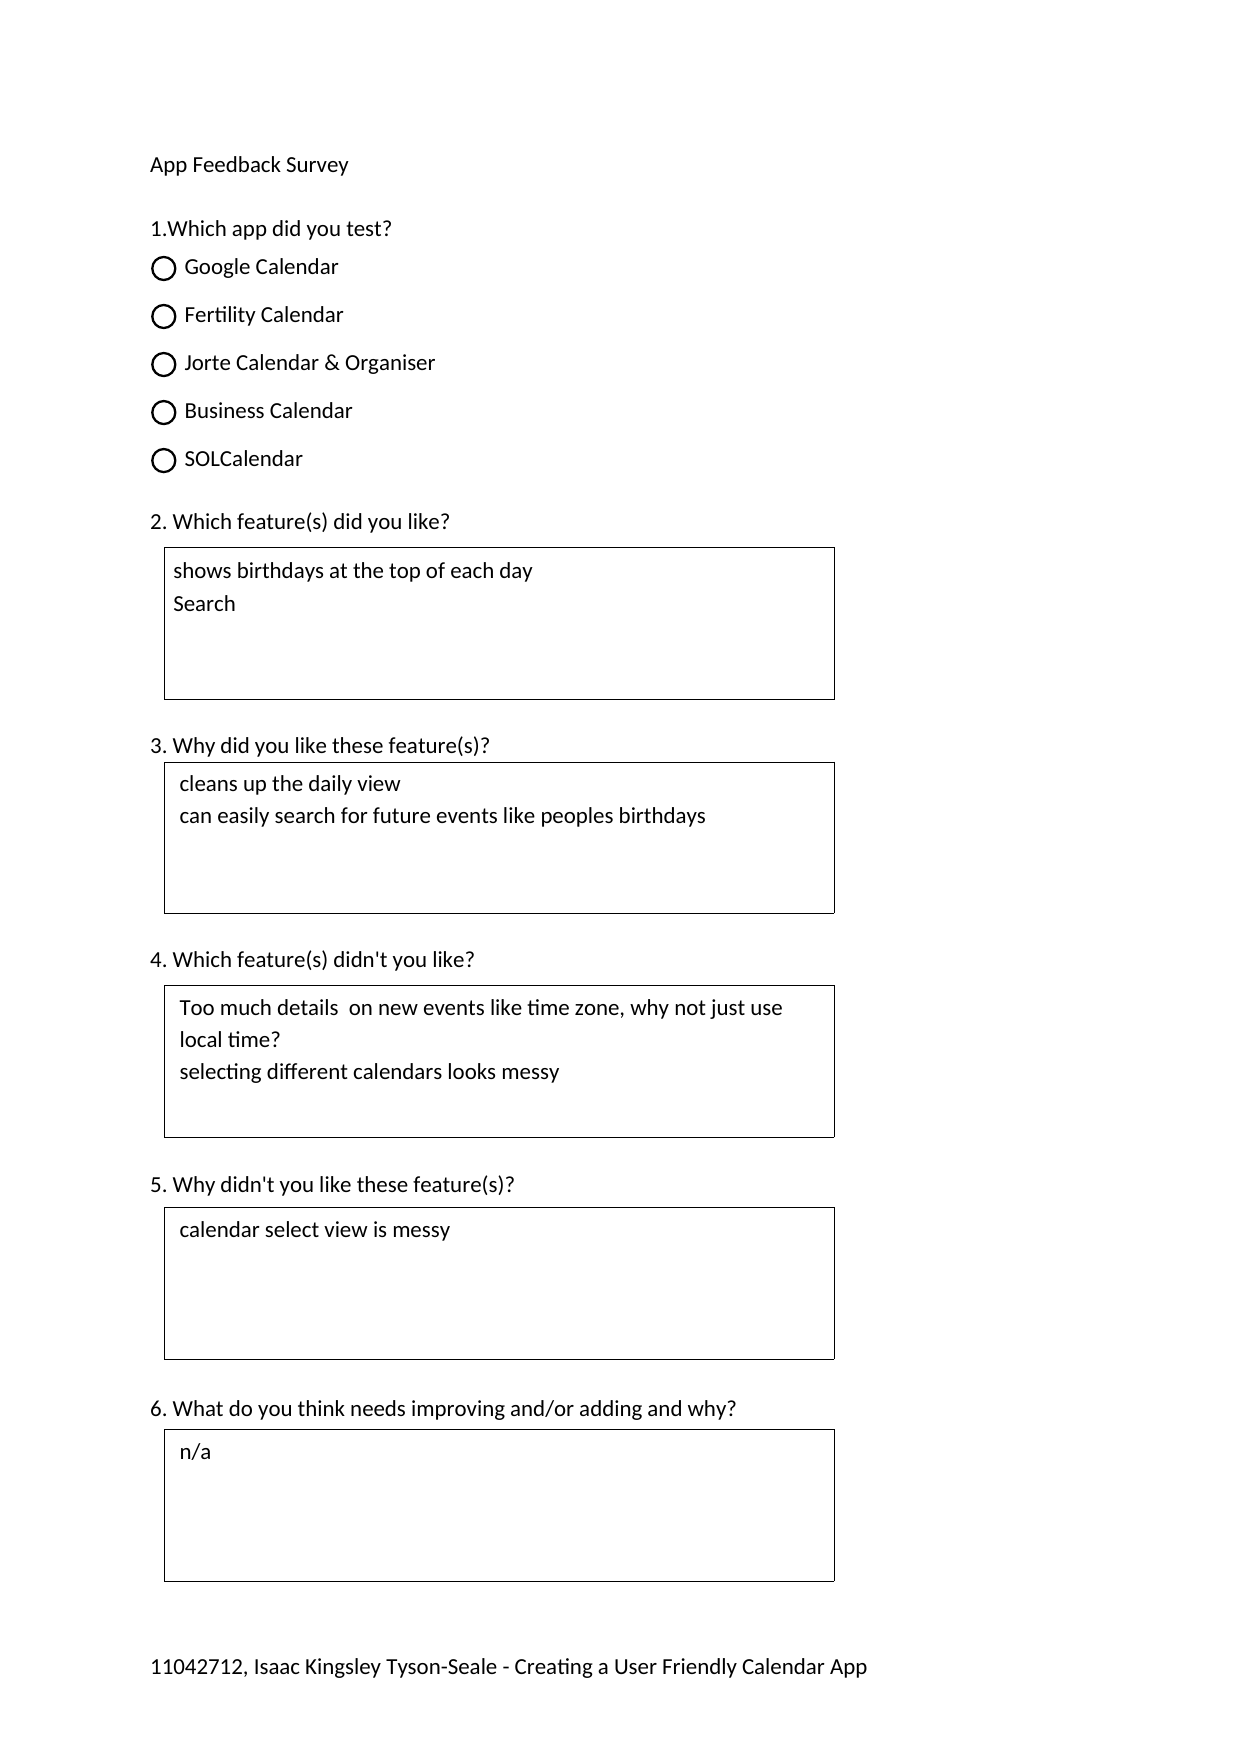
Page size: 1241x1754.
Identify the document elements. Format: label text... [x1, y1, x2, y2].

text App Feedback Survey 1.Which app did you test? [150, 150, 1090, 482]
text 6. What do you think needs improving and/or adding and why? [150, 1394, 1090, 1422]
text 2. Which feature(s) did you like? [150, 507, 1090, 568]
text 3. Why did you like these feature(s)? [150, 699, 1090, 920]
text 4. Which feature(s) didn't you like? 5. Why didn't you like these feature(s)? [150, 945, 1090, 1230]
